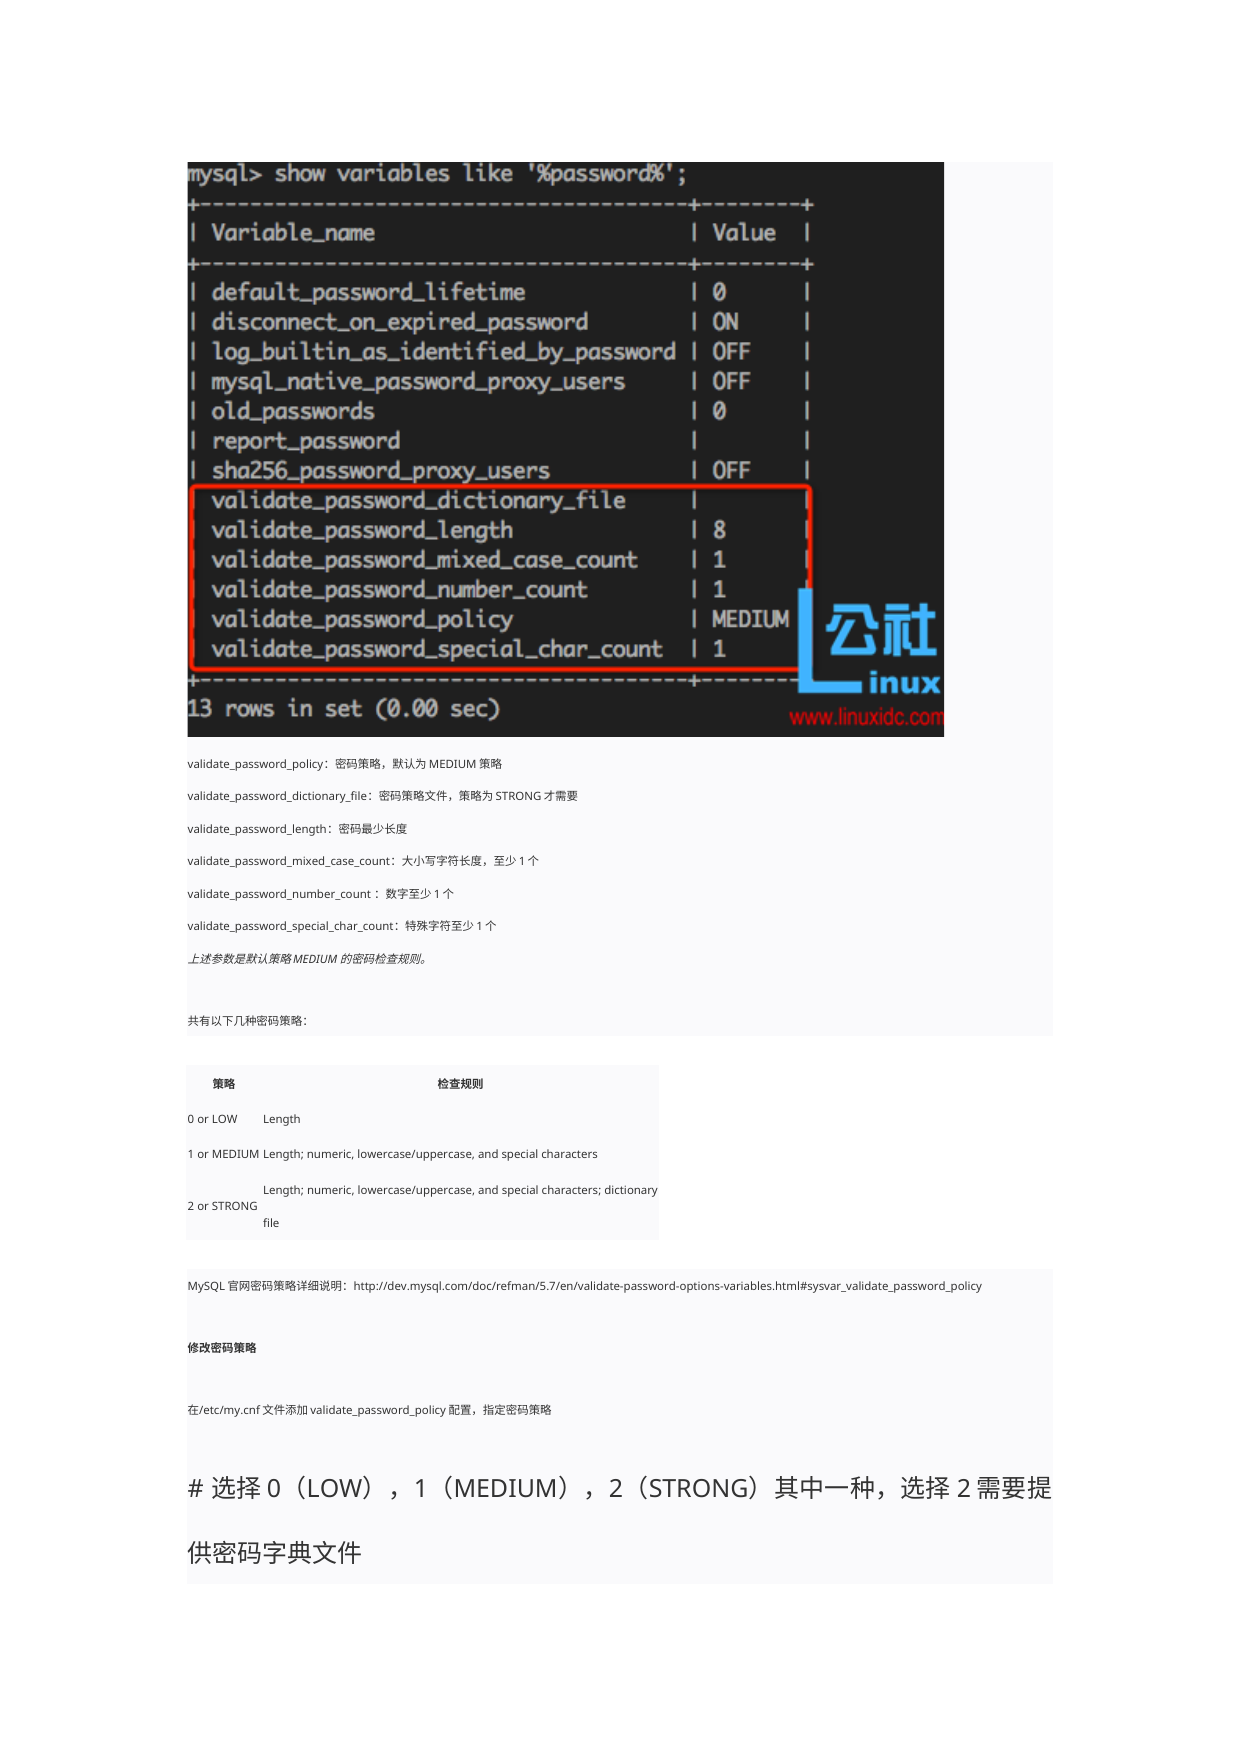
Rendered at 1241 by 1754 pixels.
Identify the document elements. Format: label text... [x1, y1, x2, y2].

text 修改密码策略 [187, 1331, 1053, 1364]
table_cell Length; numeric, lowercase/uppercase, and special characters; dictionary file [261, 1172, 659, 1240]
text MySQL官网密码策略详细说明：http://dev.mysql.com/doc/refman/5.7/en/validate-password-options-variables.html#sysvar_validate_password_policy [187, 1269, 1053, 1302]
table_cell Length; numeric, lowercase/uppercase, and special characters [261, 1137, 659, 1172]
table_cell Length [261, 1101, 659, 1137]
text 共有以下几种密码策略： [187, 1004, 1053, 1036]
table_header 策略 [186, 1065, 261, 1101]
table_cell 2 or STRONG [186, 1172, 261, 1240]
picture [187, 162, 945, 737]
text # 选择0（LOW），1（MEDIUM），2（STRONG）其中一种，选择2需要提供密码字典文件 [187, 1454, 1053, 1584]
table_cell 1 or MEDIUM [186, 1137, 261, 1172]
table_cell 0 or LOW [186, 1101, 261, 1137]
table_header 检查规则 [261, 1065, 659, 1101]
text 在/etc/my.cnf文件添加validate_password_policy配置，指定密码策略 [187, 1393, 1053, 1425]
